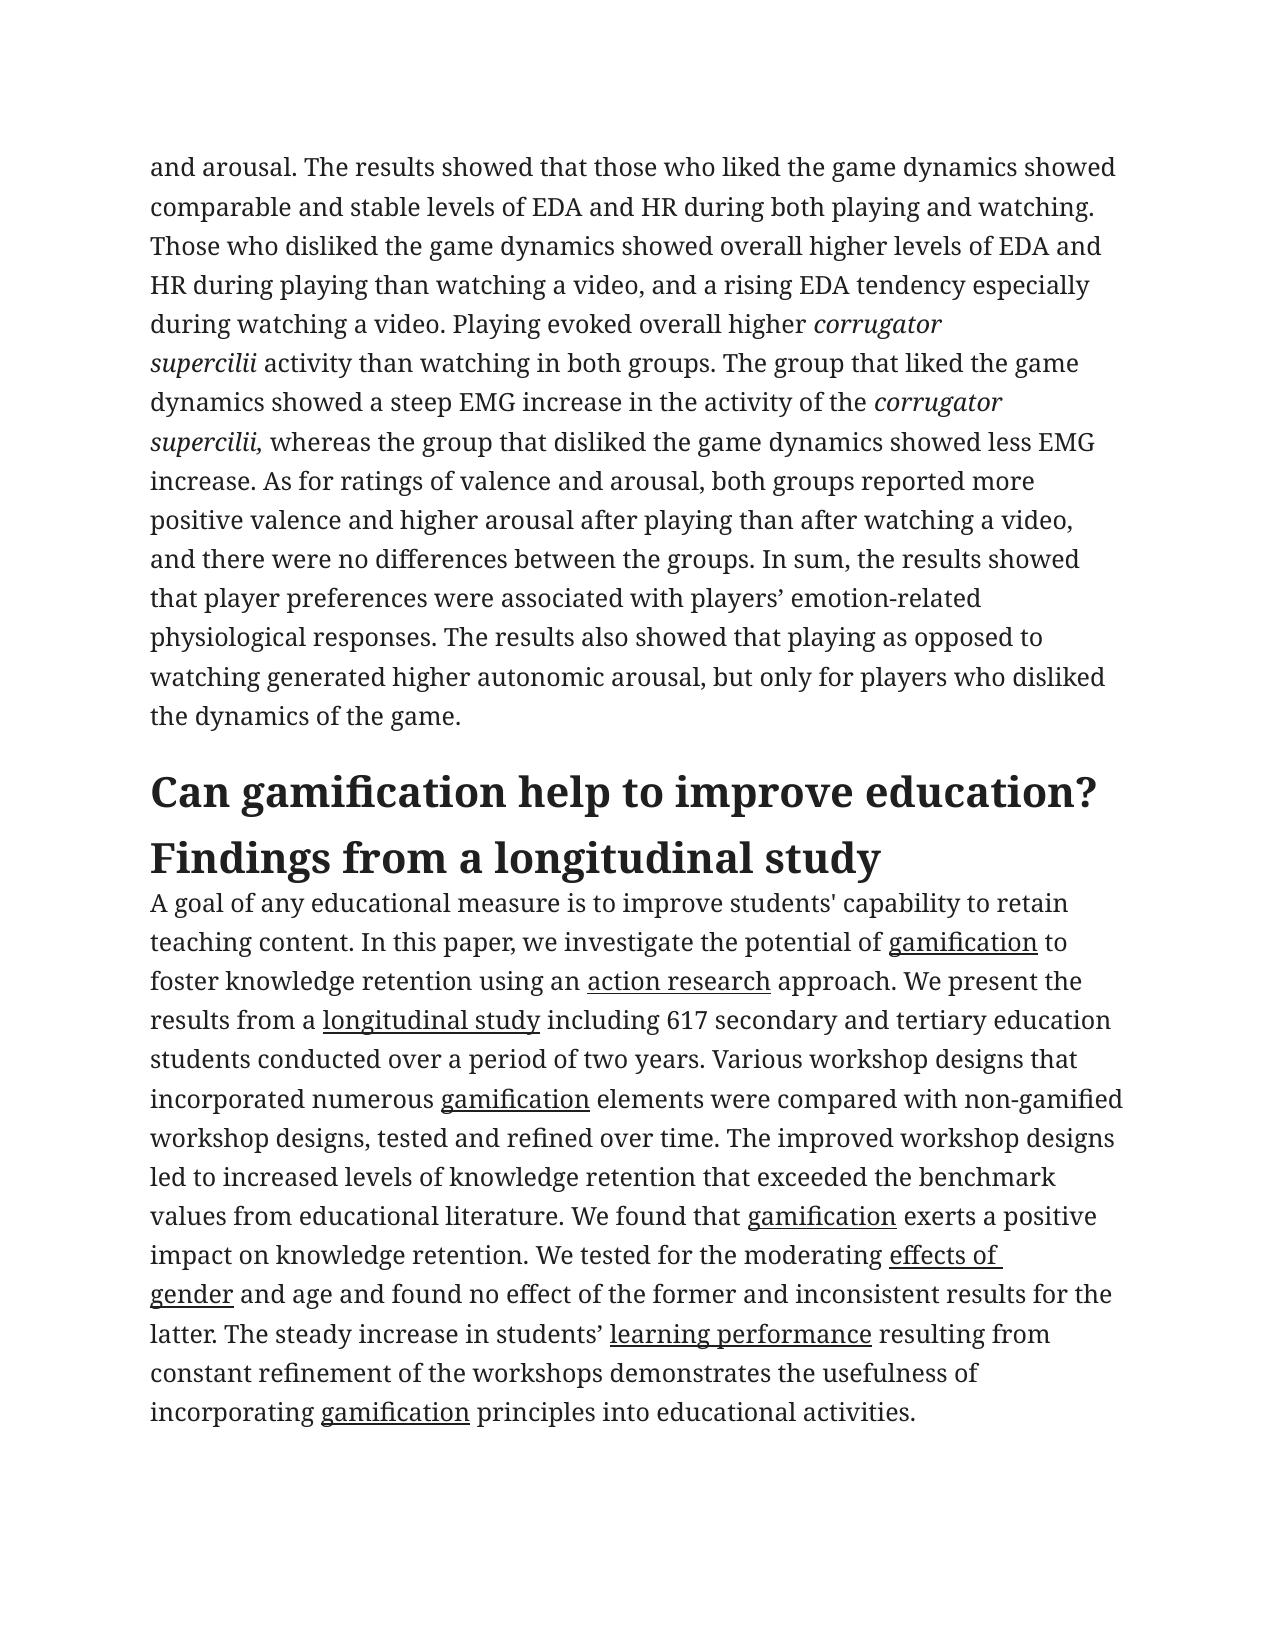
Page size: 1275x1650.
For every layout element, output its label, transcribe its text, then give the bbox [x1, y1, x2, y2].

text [150, 150, 1125, 732]
subtitle Can gamification help to improve education? Findings from a longitudinal study [150, 754, 1125, 885]
text A goal of any educational measure is to improve students' capability to retain teaching content. In this paper, we investigate the potential of gamification to foster knowledge retention using an action research approach. We present the results from a longitudinal study including 617 secondary and tertiary education students conducted over a period of two years. Various workshop designs that incorporated numerous gamification elements were compared with non-gamified workshop designs, tested and refined over time. The improved workshop designs led to increased levels of knowledge retention that exceeded the benchmark values from educational literature. We found that gamification exerts a positive impact on knowledge retention. We tested for the moderating effects of gender and age and found no effect of the former and inconsistent results for the latter. The steady increase in students’ learning performance resulting from constant refinement of the workshops demonstrates the usefulness of incorporating gamification principles into educational activities. [150, 885, 1125, 1429]
